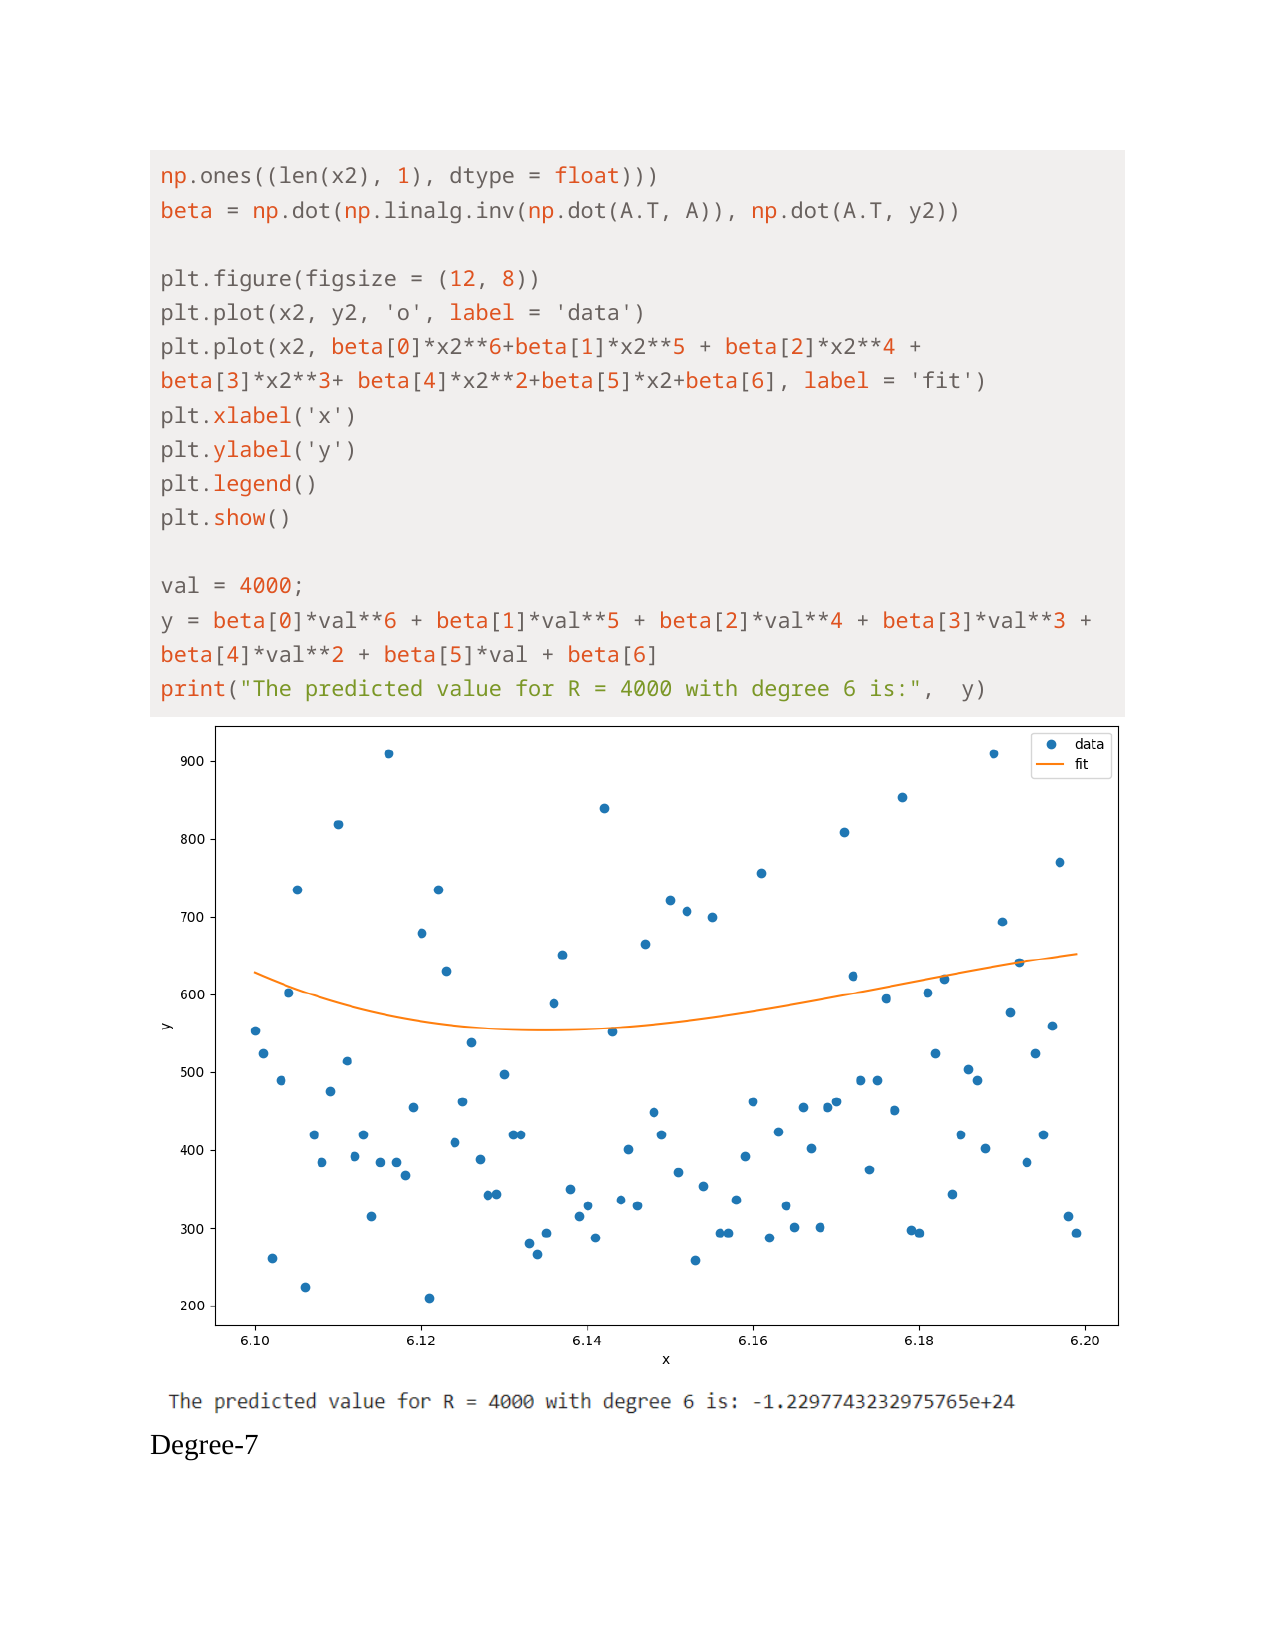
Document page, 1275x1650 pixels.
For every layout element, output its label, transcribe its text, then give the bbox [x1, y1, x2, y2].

picture [150, 1379, 1125, 1423]
picture [150, 717, 1125, 1376]
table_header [150, 150, 1125, 717]
text Degree-7 [150, 1427, 1125, 1460]
